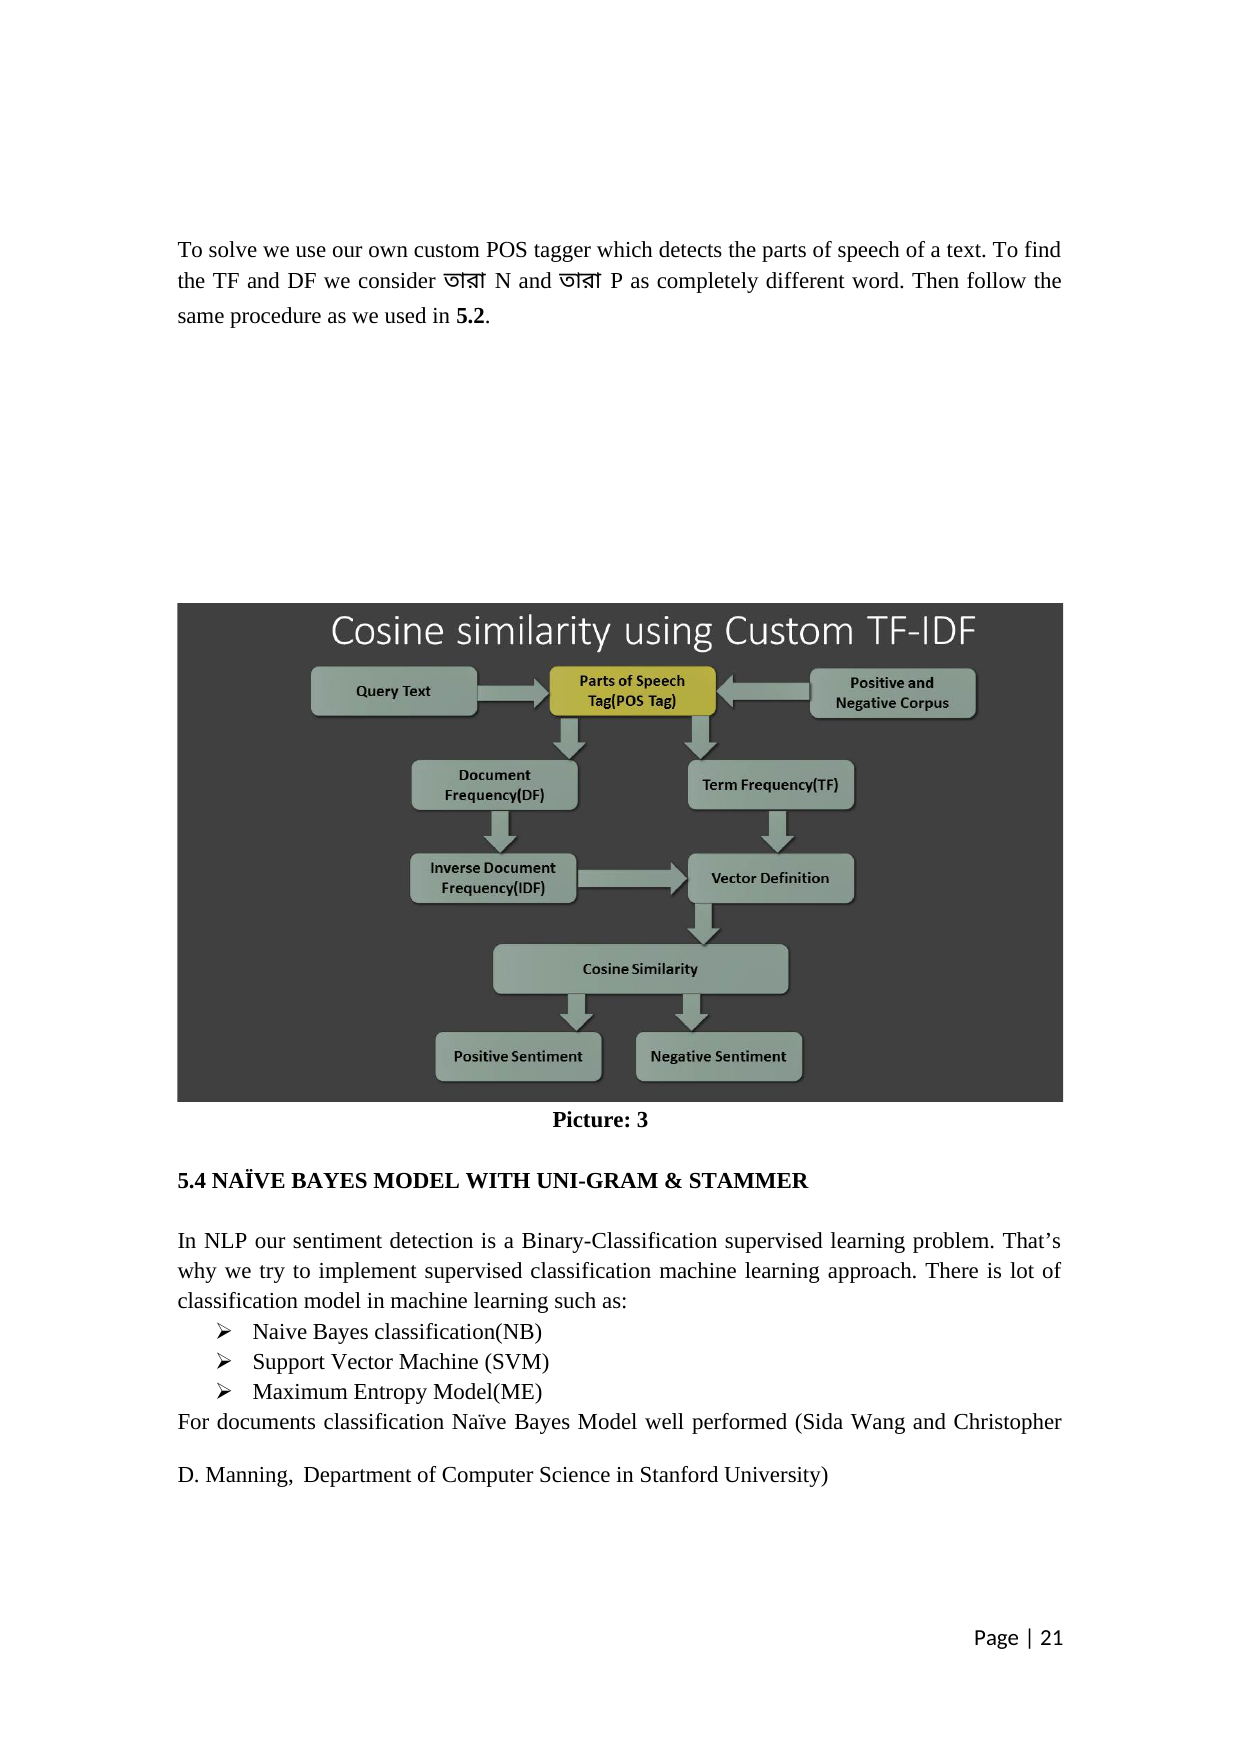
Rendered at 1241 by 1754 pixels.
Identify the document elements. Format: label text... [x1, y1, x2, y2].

text In NLP our sentiment detection is a Binary-Classification supervised learning problem. That’s why we try to implement supervised classification machine learning approach. There is lot of classification model in machine learning such as: [177, 1227, 1063, 1314]
text Picture: 3 [177, 1106, 1063, 1133]
list Maximum Entropy Model(ME) [215, 1378, 1063, 1404]
list Naive Bayes classification(NB) [215, 1318, 1063, 1344]
text 5.4 NAÏVE BAYES MODEL WITH UNI-GRAM & STAMMER [177, 1167, 1063, 1193]
picture [177, 603, 1064, 1102]
text To solve we use our own custom POS tagger which detects the parts of speech of a text. To find the TF and DF we consider তারা N and তারা P as completely different word. Then follow the same procedure as we used in 5.2. [177, 236, 1063, 328]
list Support Vector Machine (SVM) [215, 1348, 1063, 1374]
text For documents classification Naïve Bayes Model well performed (Sida Wang and Christopher D. Manning, Department of Computer Science in Stanford University) [177, 1408, 1063, 1493]
